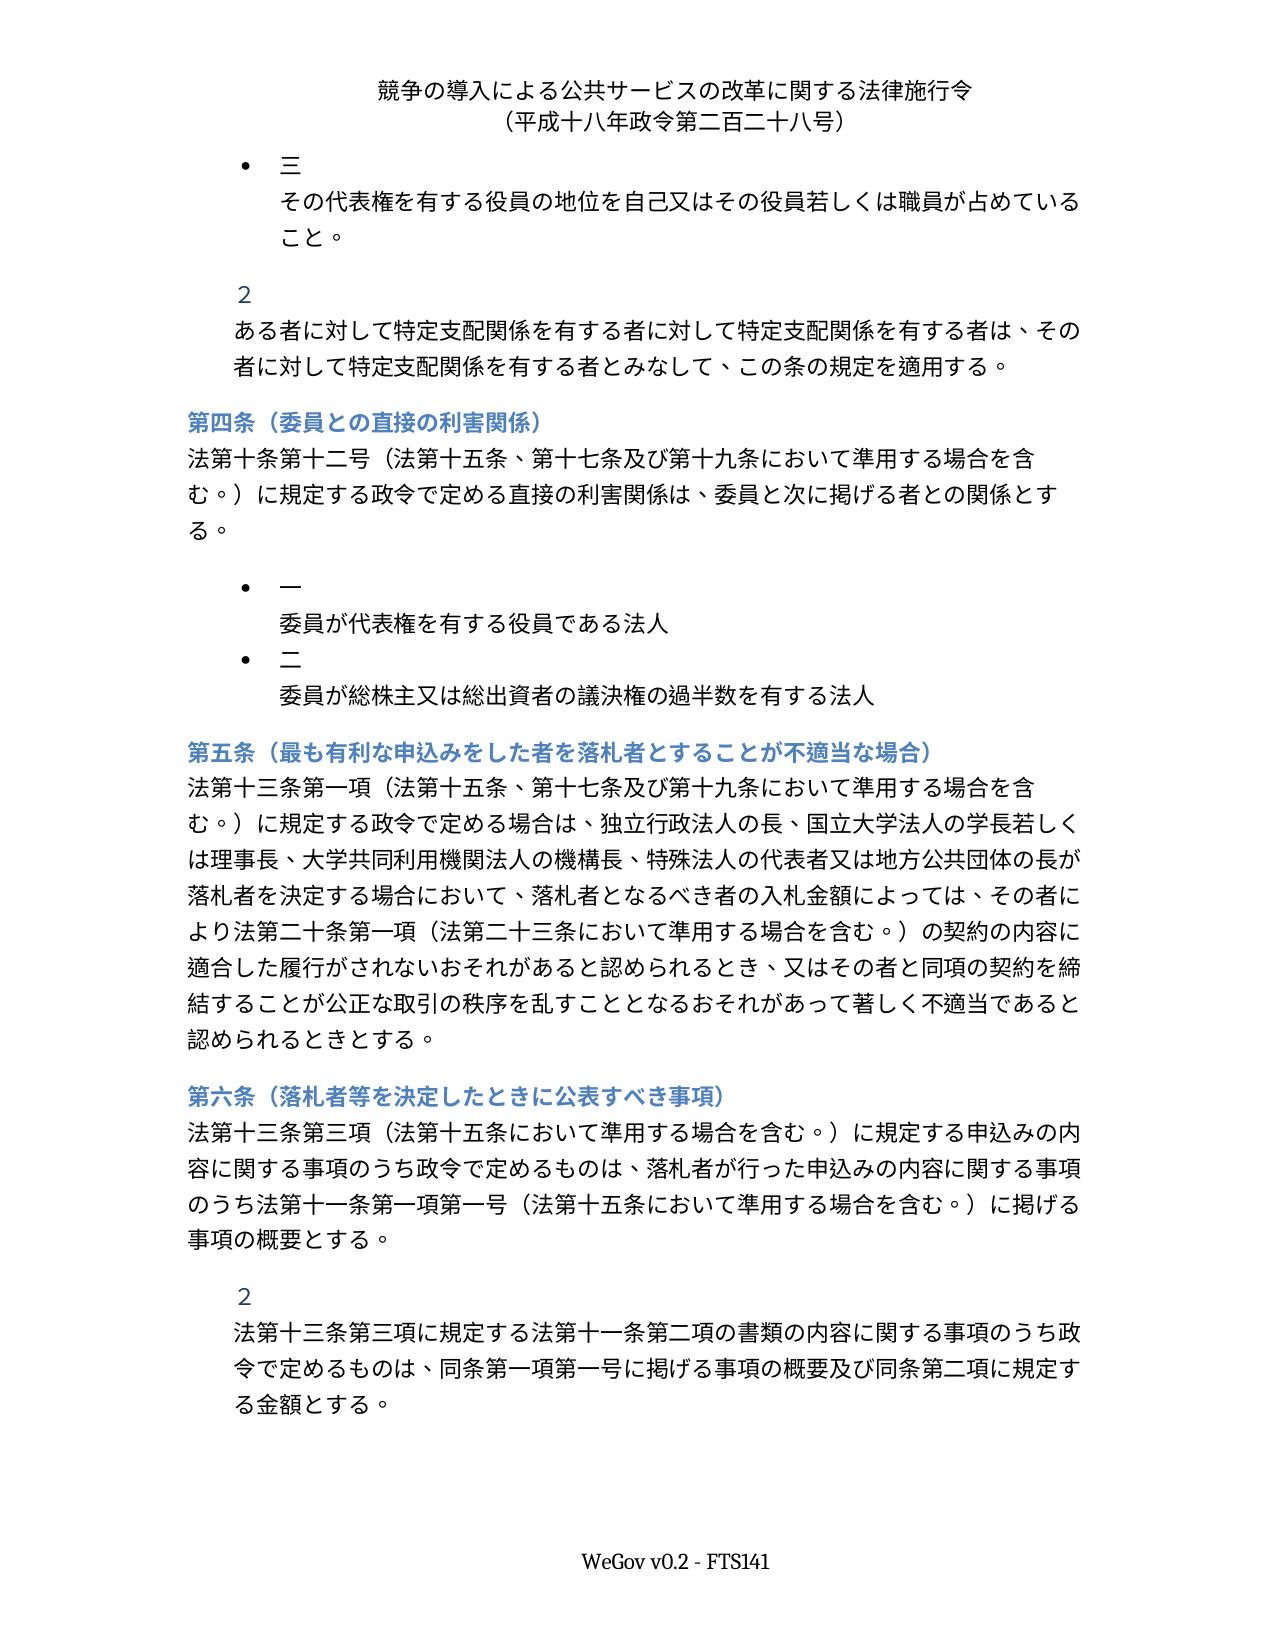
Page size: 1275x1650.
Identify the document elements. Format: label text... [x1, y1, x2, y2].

list 一 委員が代表権を有する役員である法人 [242, 572, 1087, 639]
subtitle ２ [233, 1281, 1087, 1312]
text ある者に対して特定支配関係を有する者に対して特定支配関係を有する者は、その者に対して特定支配関係を有する者とみなして、この条の規定を適用する。 [233, 314, 1087, 382]
subtitle 第五条（最も有利な申込みをした者を落札者とすることが不適当な場合） [187, 736, 1087, 768]
text 法第十条第十二号（法第十五条、第十七条及び第十九条において準用する場合を含む。）に規定する政令で定める直接の利害関係は、委員と次に掲げる者との関係とする。 [187, 443, 1087, 546]
list 二 委員が総株主又は総出資者の議決権の過半数を有する法人 [242, 644, 1087, 711]
text 法第十三条第三項に規定する法第十一条第二項の書類の内容に関する事項のうち政令で定めるものは、同条第一項第一号に掲げる事項の概要及び同条第二項に規定する金額とする。 [233, 1317, 1087, 1420]
subtitle 第四条（委員との直接の利害関係） [187, 407, 1087, 438]
list 三 その代表権を有する役員の地位を自己又はその役員若しくは職員が占めていること。 [242, 150, 1087, 253]
text 法第十三条第三項（法第十五条において準用する場合を含む。）に規定する申込みの内容に関する事項のうち政令で定めるものは、落札者が行った申込みの内容に関する事項のうち法第十一条第一項第一号（法第十五条において準用する場合を含む。）に掲げる事項の概要とする。 [187, 1117, 1087, 1256]
subtitle 第六条（落札者等を決定したときに公表すべき事項） [187, 1081, 1087, 1112]
subtitle ２ [233, 279, 1087, 310]
text 法第十三条第一項（法第十五条、第十七条及び第十九条において準用する場合を含む。）に規定する政令で定める場合は、独立行政法人の長、国立大学法人の学長若しくは理事長、大学共同利用機関法人の機構長、特殊法人の代表者又は地方公共団体の長が落札者を決定する場合において、落札者となるべき者の入札金額によっては、その者により法第二十条第一項（法第二十三条において準用する場合を含む。）の契約の内容に適合した履行がされないおそれがあると認められるとき、又はその者と同項の契約を締結することが公正な取引の秩序を乱すこととなるおそれがあって著しく不適当であると認められるときとする。 [187, 772, 1087, 1055]
